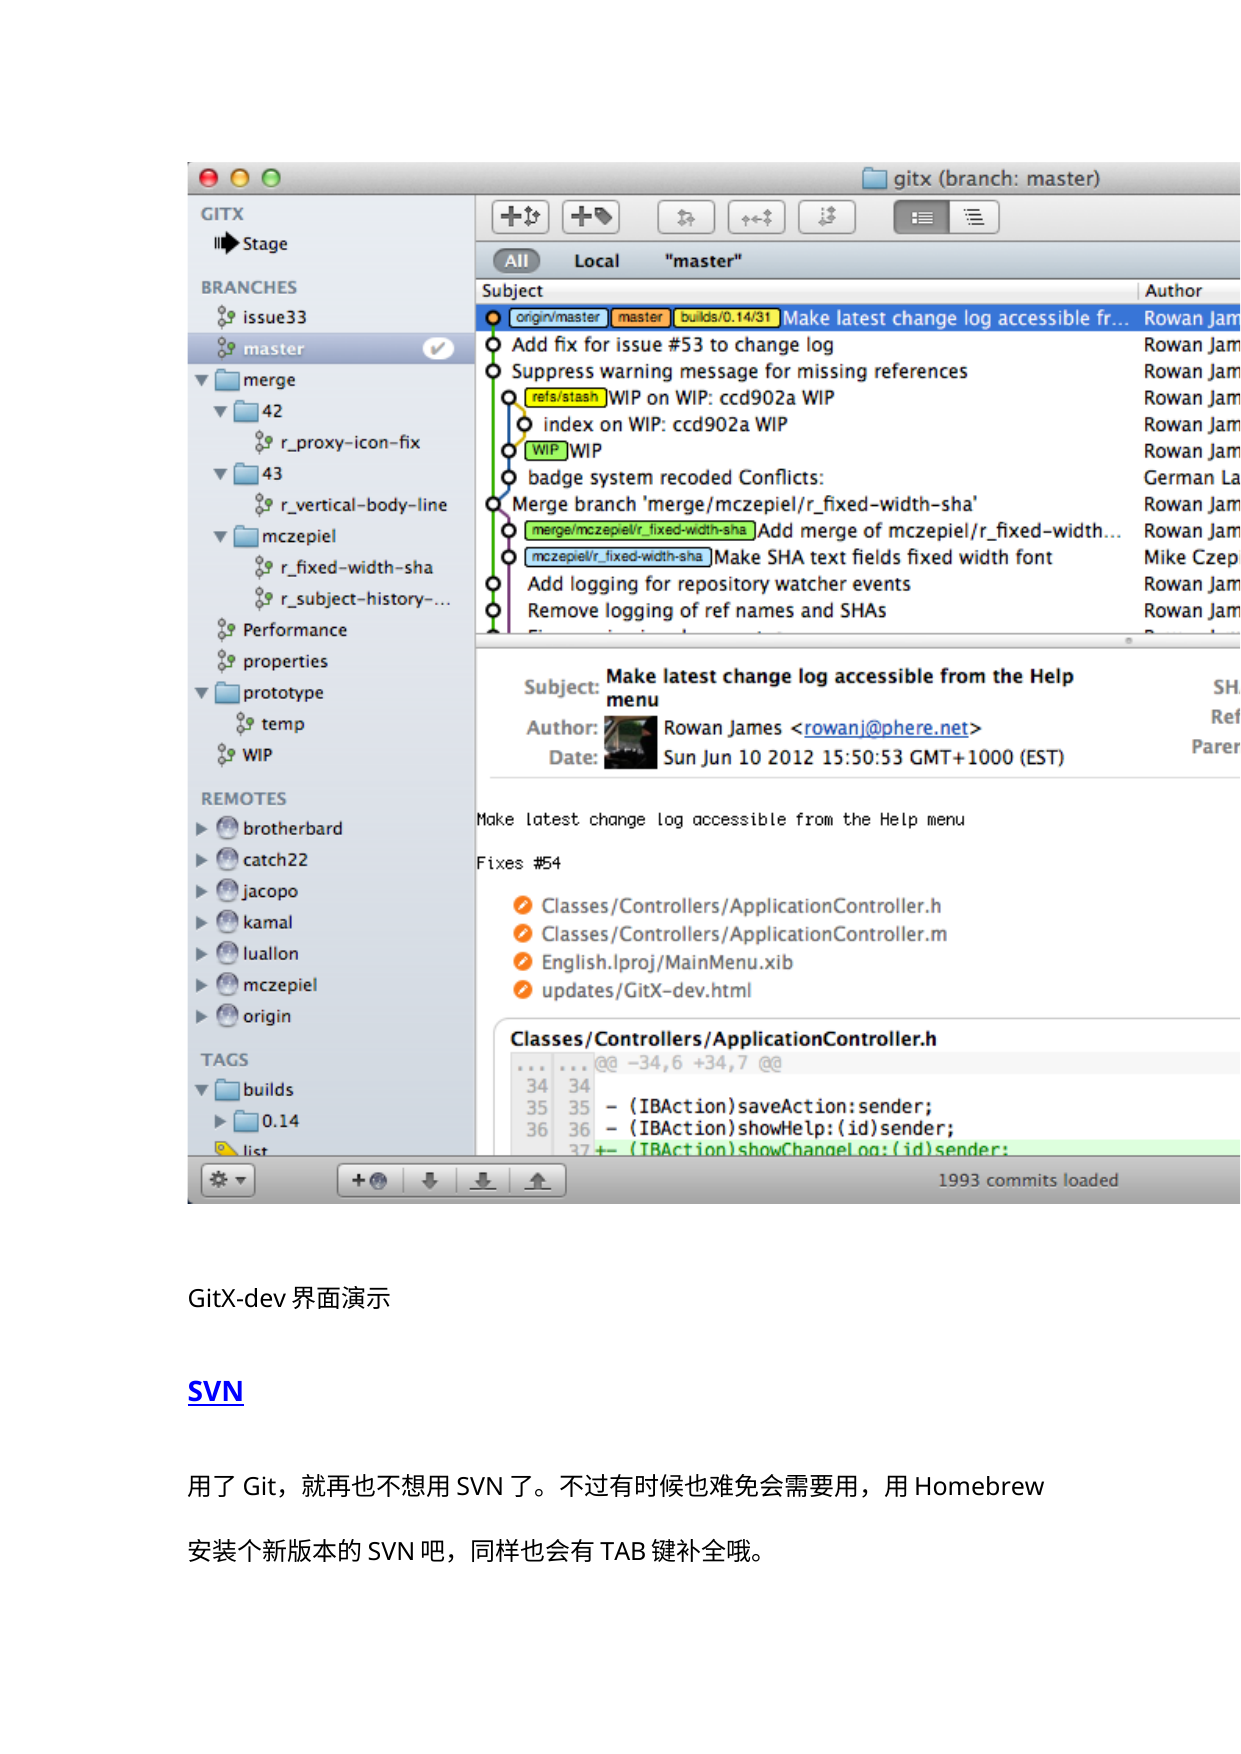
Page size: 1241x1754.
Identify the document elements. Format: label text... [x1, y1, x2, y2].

text SVN [187, 1358, 1053, 1423]
picture [187, 162, 1241, 1204]
text GitX-dev界面演示 [187, 1264, 1053, 1329]
text 用了Git，就再也不想用SVN了。不过有时候也难免会需要用，用Homebrew安装个新版本的SVN吧，同样也会有TAB键补全哦。 [187, 1452, 1053, 1582]
